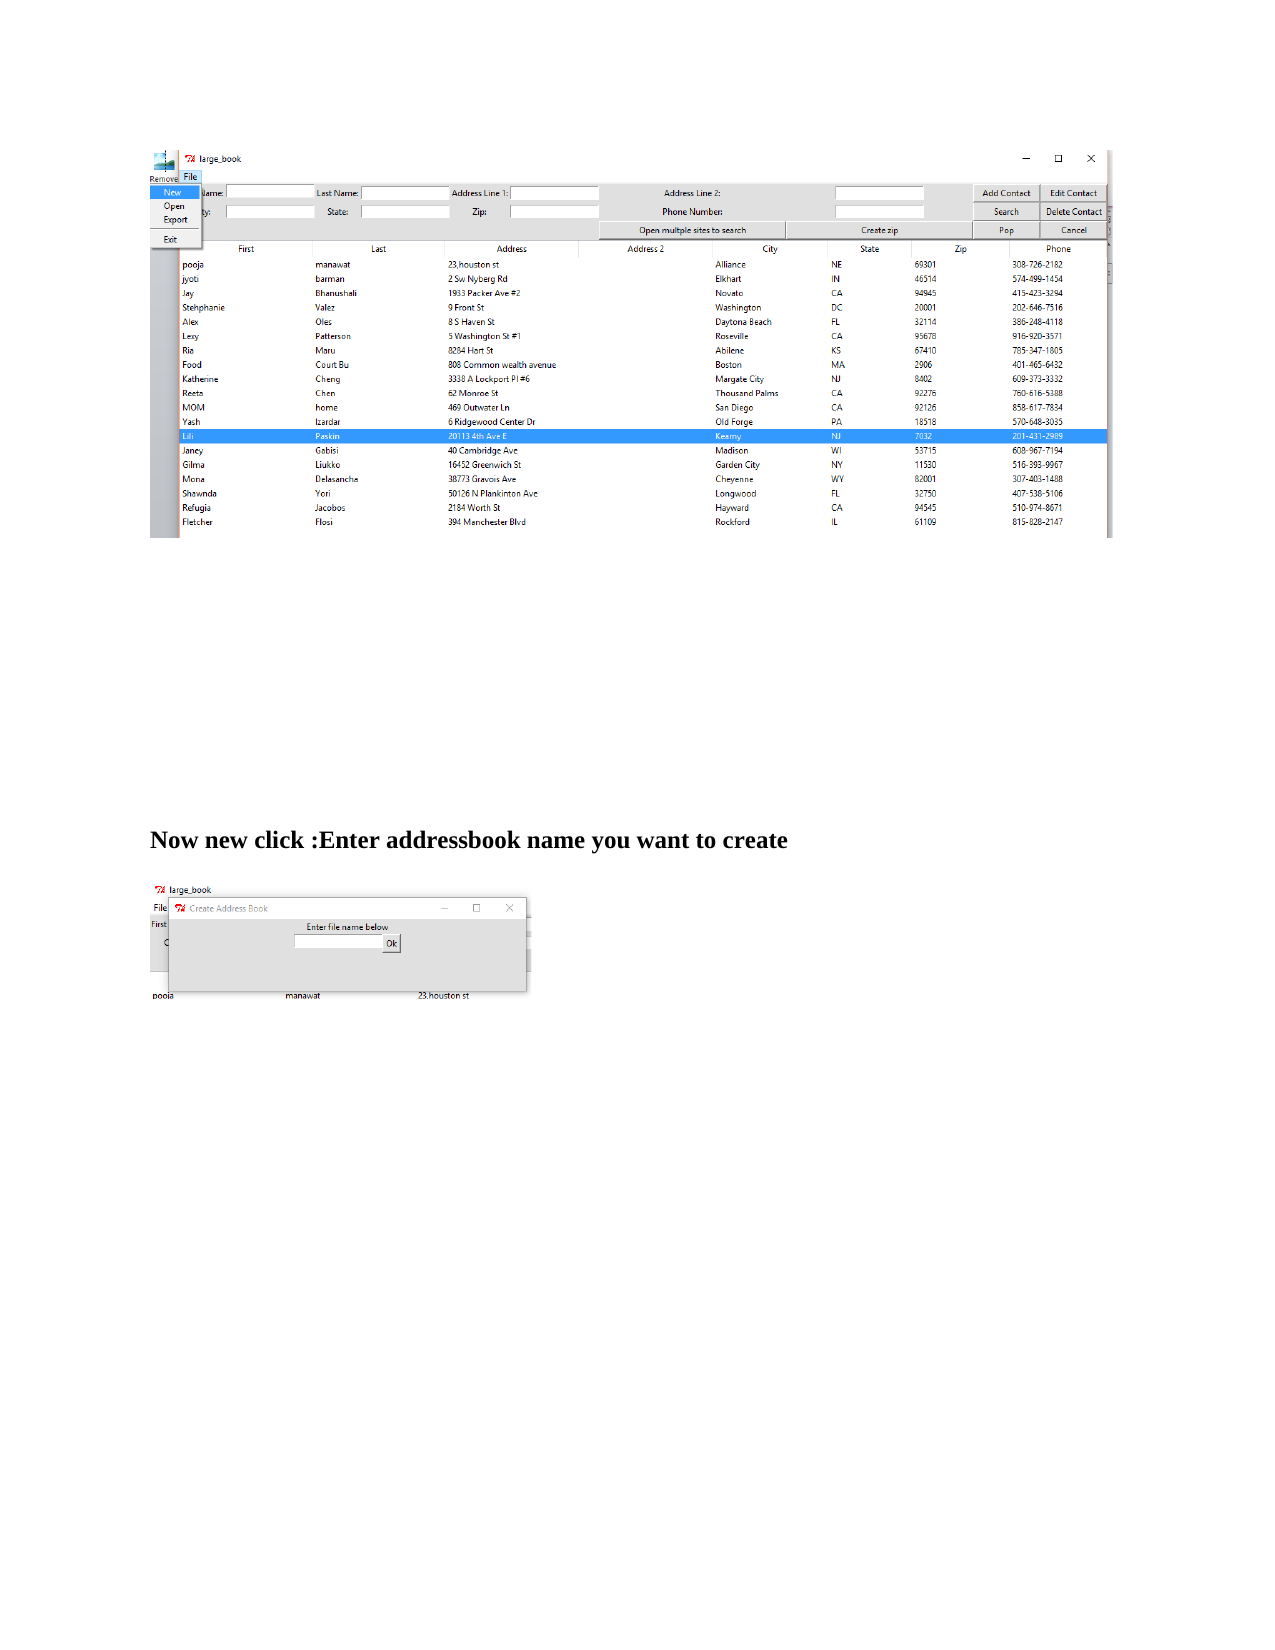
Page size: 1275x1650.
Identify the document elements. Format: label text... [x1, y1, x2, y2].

picture [150, 150, 1113, 538]
picture [150, 882, 532, 999]
text Now new click :Enter addressbook name you want to create [150, 825, 1125, 854]
